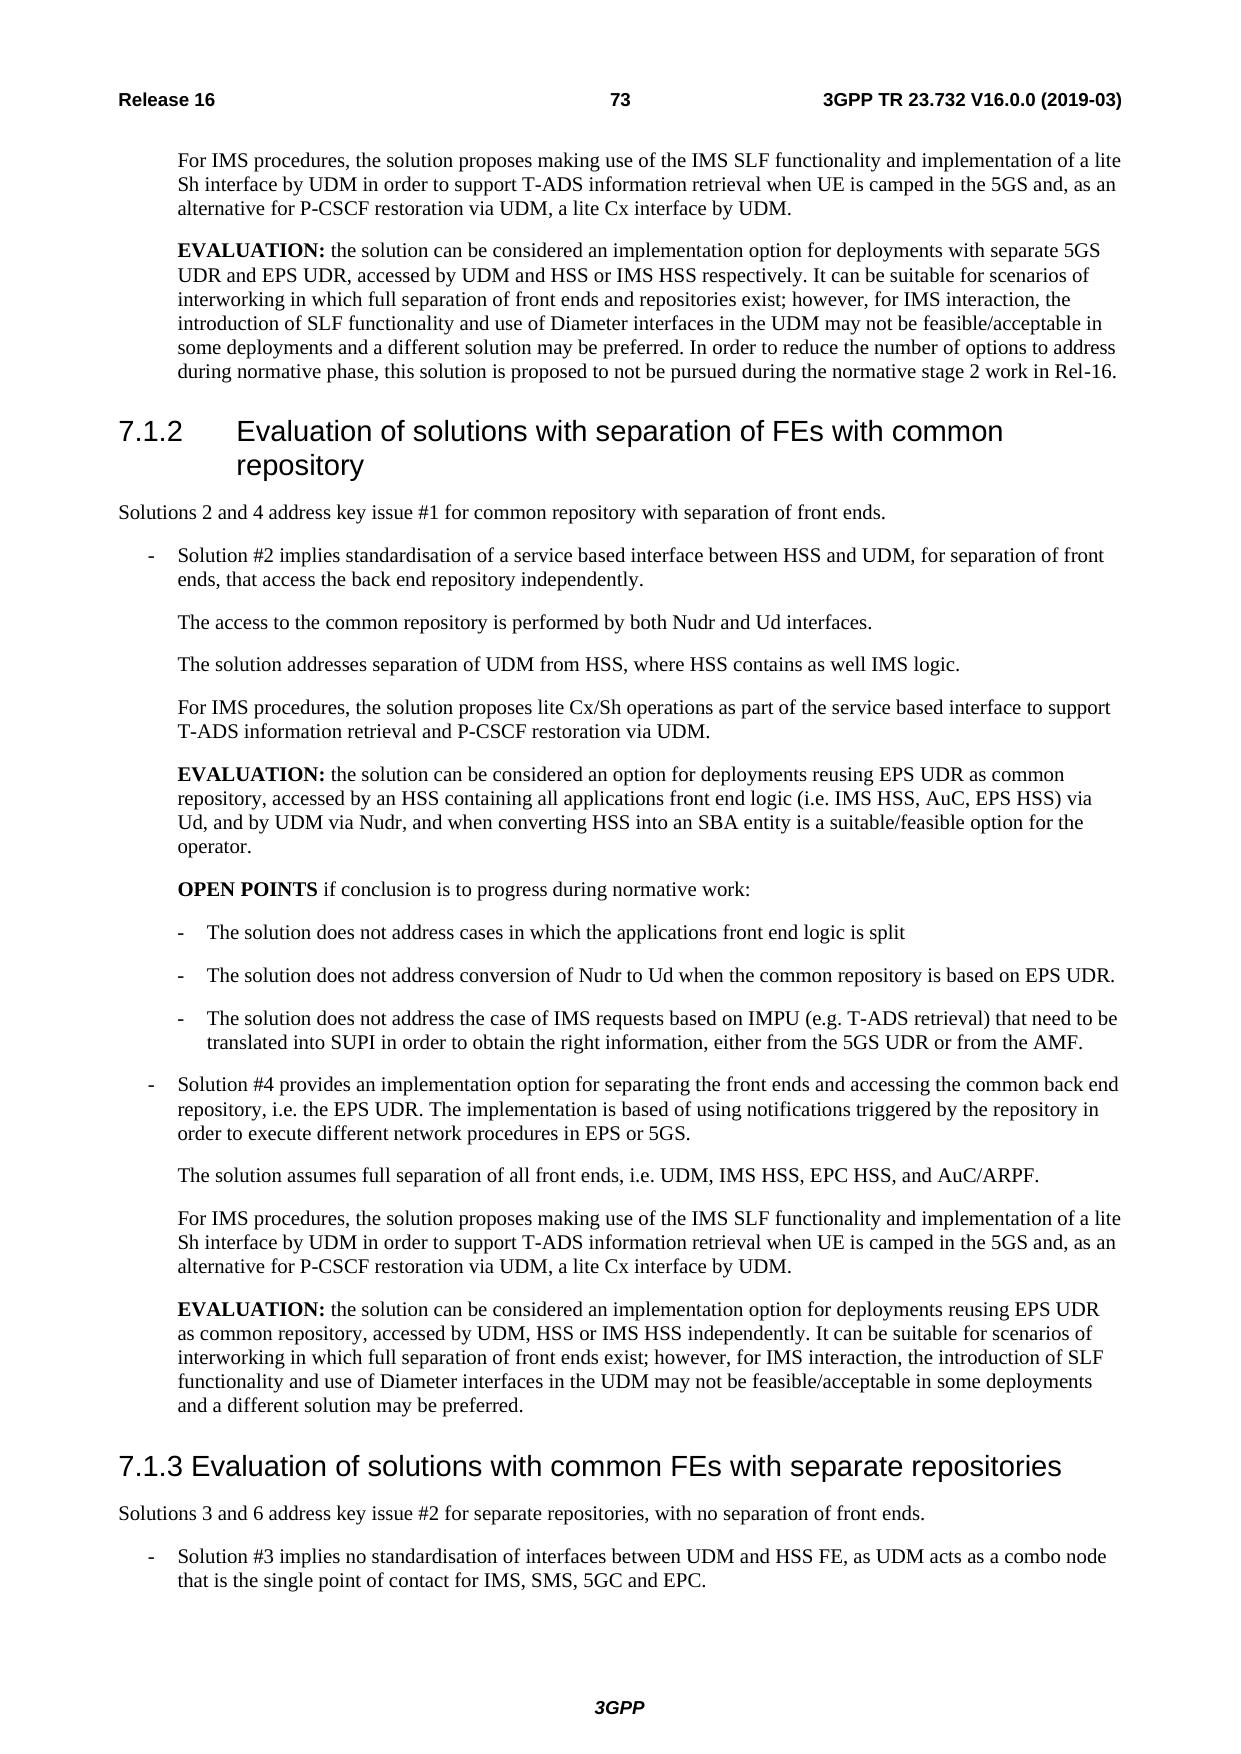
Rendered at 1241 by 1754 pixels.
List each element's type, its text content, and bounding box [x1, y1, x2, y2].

text - The solution does not address conversion of Nudr to Ud when the common repository is based on EPS UDR. [177, 963, 1122, 987]
text For IMS procedures, the solution proposes making use of the IMS SLF functionality and implementation of a lite Sh interface by UDM in order to support T-ADS information retrieval when UE is camped in the 5GS and, as an alternative for P-CSCF restoration via UDM, a lite Cx interface by UDM. [148, 147, 1122, 220]
text Solutions 2 and 4 address key issue #1 for common repository with separation of front ends. [118, 500, 1122, 524]
text - Solution #2 implies standardisation of a service based interface between HSS and UDM, for separation of front ends, that access the back end repository independently. [148, 543, 1122, 591]
text EVALUATION: the solution can be considered an implementation option for deployments with separate 5GS UDR and EPS UDR, accessed by UDM and HSS or IMS HSS respectively. It can be suitable for scenarios of interworking in which full separation of front ends and repositories exist; however, for IMS interaction, the introduction of SLF functionality and use of Diameter interfaces in the UDM may not be feasible/acceptable in some deployments and a different solution may be preferred. In order to reduce the number of options to address during normative phase, this solution is proposed to not be pursued during the normative stage 2 work in Rel-16. [148, 238, 1122, 383]
text EVALUATION: the solution can be considered an implementation option for deployments reusing EPS UDR as common repository, accessed by UDM, HSS or IMS HSS independently. It can be suitable for scenarios of interworking in which full separation of front ends exist; however, for IMS interaction, the introduction of SLF functionality and use of Diameter interfaces in the UDM may not be feasible/acceptable in some deployments and a different solution may be preferred. [148, 1297, 1122, 1417]
text OPEN POINTS if conclusion is to progress during normative work: [148, 877, 1122, 901]
subtitle 7.1.2 Evaluation of solutions with separation of FEs with common repository [118, 414, 1122, 481]
text - Solution #4 provides an implementation option for separating the front ends and accessing the common back end repository, i.e. the EPS UDR. The implementation is based of using notifications triggered by the repository in order to execute different network procedures in EPS or 5GS. [148, 1072, 1122, 1144]
text - Solution #3 implies no standardisation of interfaces between UDM and HSS FE, as UDM acts as a combo node that is the single point of contact for IMS, SMS, 5GC and EPC. [148, 1544, 1122, 1592]
text The solution addresses separation of UDM from HSS, where HSS contains as well IMS logic. [148, 652, 1122, 676]
text - The solution does not address the case of IMS requests based on IMPU (e.g. T-ADS retrieval) that need to be translated into SUPI in order to obtain the right information, either from the 5GS UDR or from the AMF. [177, 1006, 1122, 1054]
text - The solution does not address cases in which the applications front end logic is split [177, 920, 1122, 944]
text Solutions 3 and 6 address key issue #2 for separate repositories, with no separation of front ends. [118, 1501, 1122, 1525]
text For IMS procedures, the solution proposes lite Cx/Sh operations as part of the service based interface to support T-ADS information retrieval and P-CSCF restoration via UDM. [148, 695, 1122, 743]
text EVALUATION: the solution can be considered an option for deployments reusing EPS UDR as common repository, accessed by an HSS containing all applications front end logic (i.e. IMS HSS, AuC, EPS HSS) via Ud, and by UDM via Nudr, and when converting HSS into an SBA entity is a suitable/feasible option for the operator. [148, 762, 1122, 858]
text For IMS procedures, the solution proposes making use of the IMS SLF functionality and implementation of a lite Sh interface by UDM in order to support T-ADS information retrieval when UE is camped in the 5GS and, as an alternative for P-CSCF restoration via UDM, a lite Cx interface by UDM. [148, 1206, 1122, 1278]
text The access to the common repository is performed by both Nudr and Ud interfaces. [148, 609, 1122, 634]
subtitle 7.1.3 Evaluation of solutions with common FEs with separate repositories [118, 1449, 1122, 1482]
text The solution assumes full separation of all front ends, i.e. UDM, IMS HSS, EPC HSS, and AuC/ARPF. [148, 1163, 1122, 1187]
